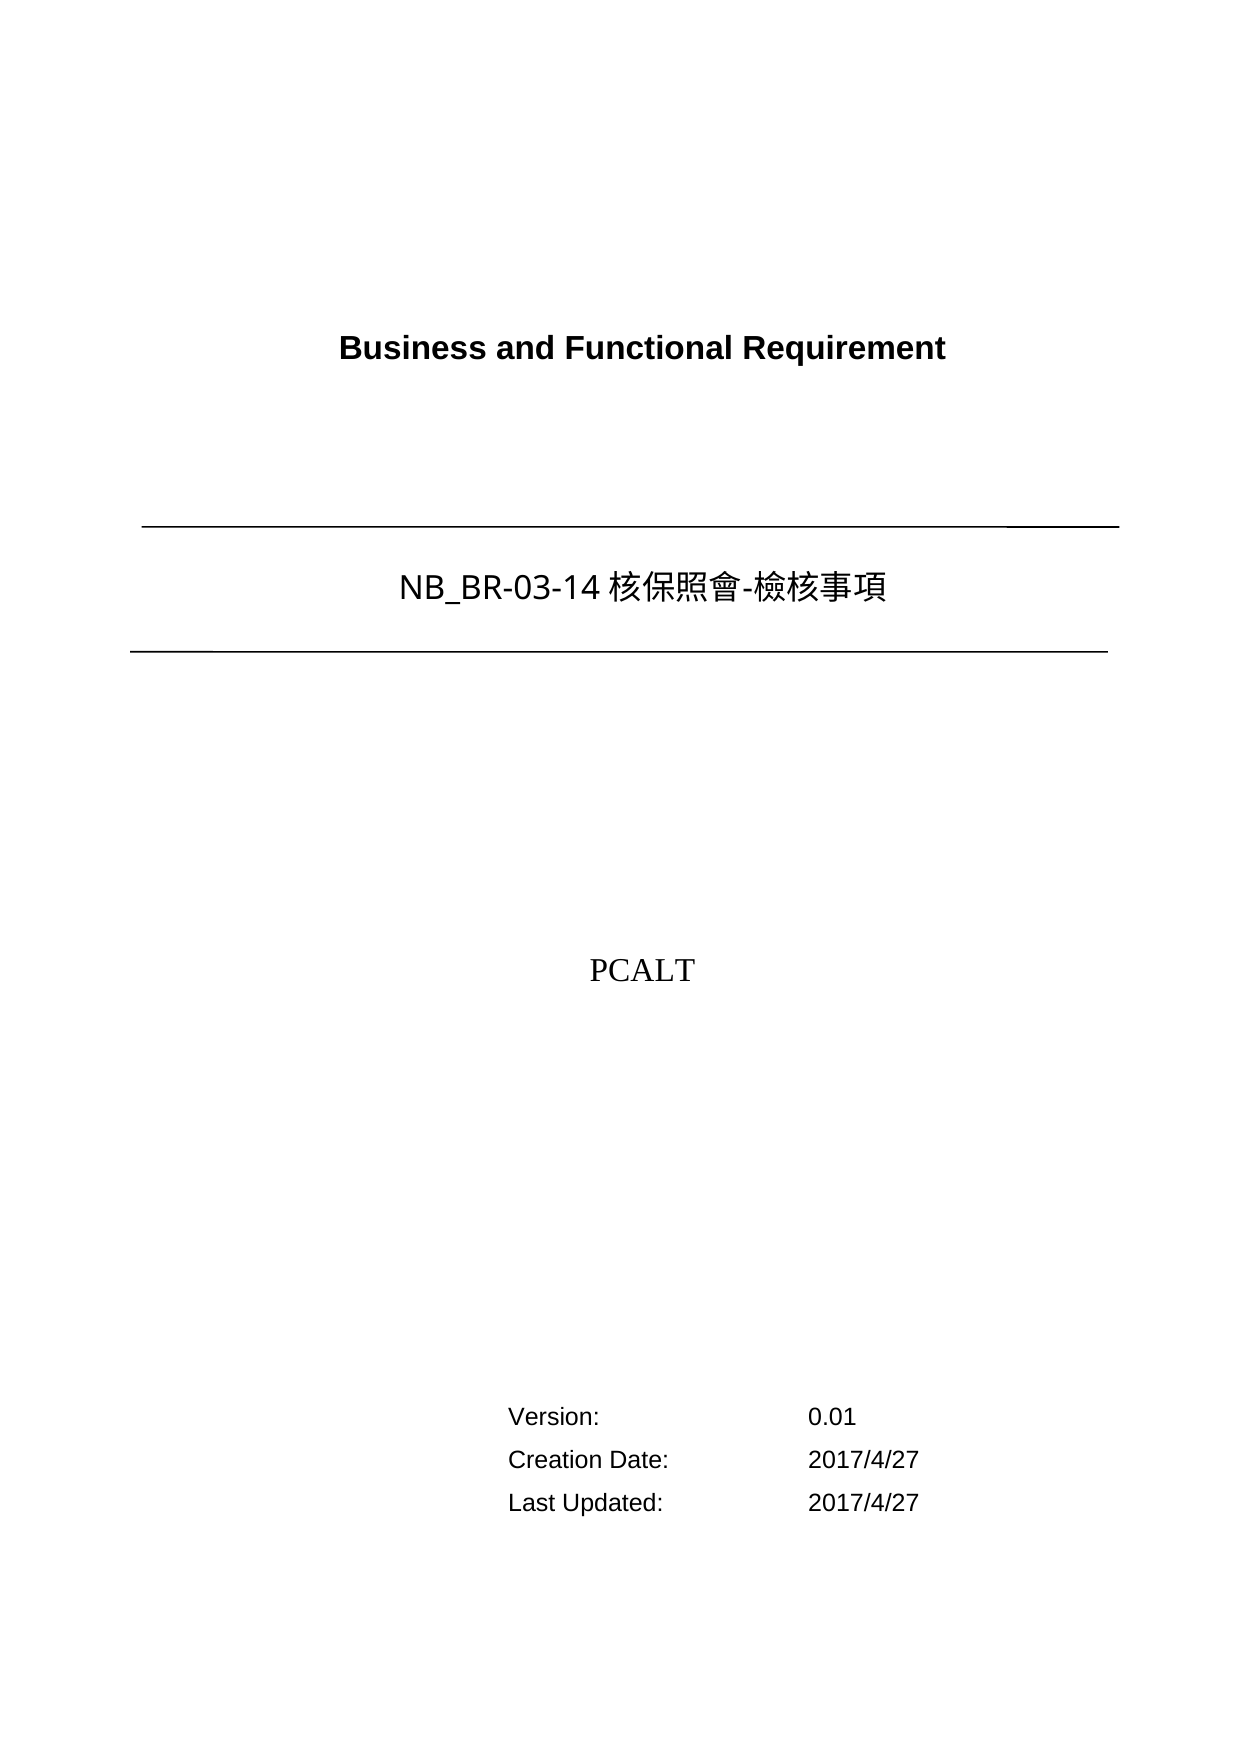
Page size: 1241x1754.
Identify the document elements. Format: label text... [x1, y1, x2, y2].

text Creation Date: 2017/4/27 [508, 1445, 1151, 1473]
title Business and Functional Requirement [133, 328, 1151, 367]
text Version: 0.01 [433, 1402, 1151, 1430]
title PCALT [133, 951, 1151, 989]
text NB_BR-03-14 核保照會-檢核事項 [133, 561, 1151, 609]
text Last Updated: 2017/4/27 [433, 1488, 1151, 1517]
